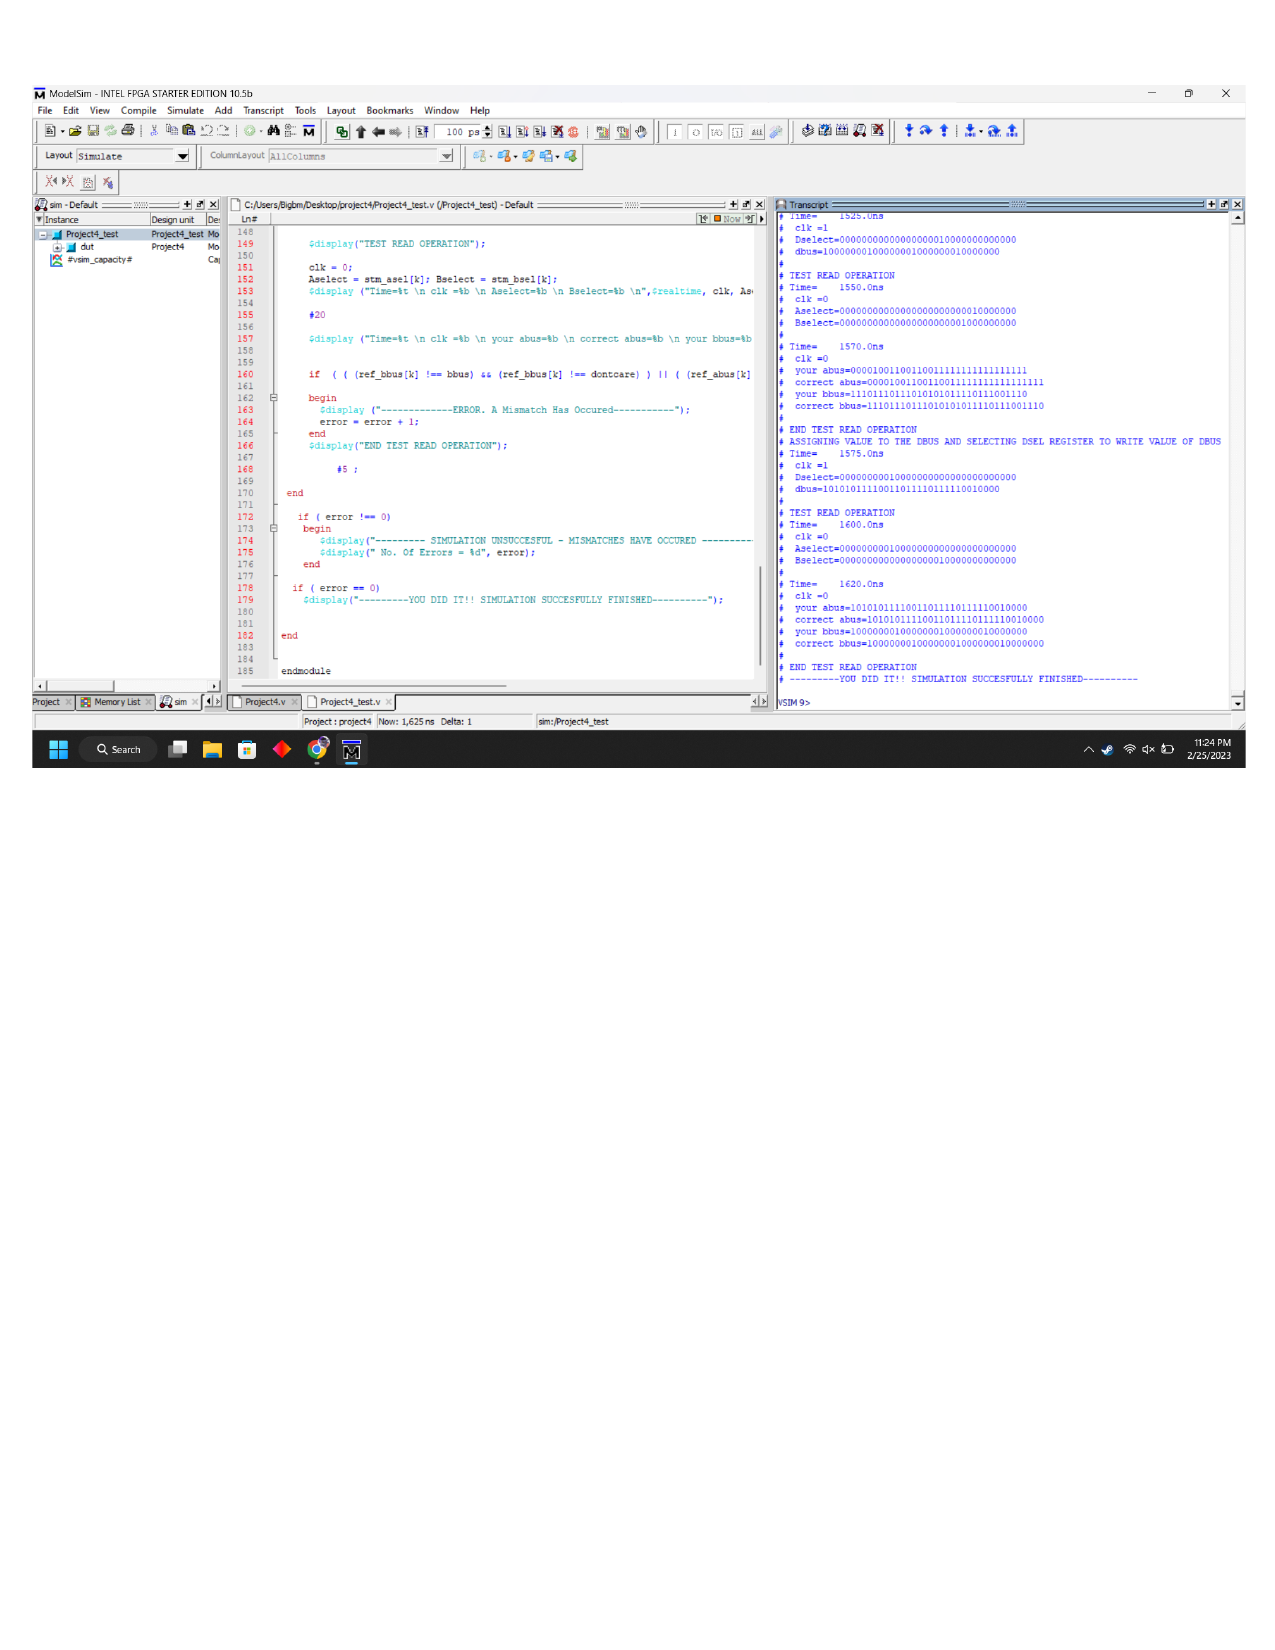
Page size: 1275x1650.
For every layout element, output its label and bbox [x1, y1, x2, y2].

picture [32, 85, 1246, 768]
